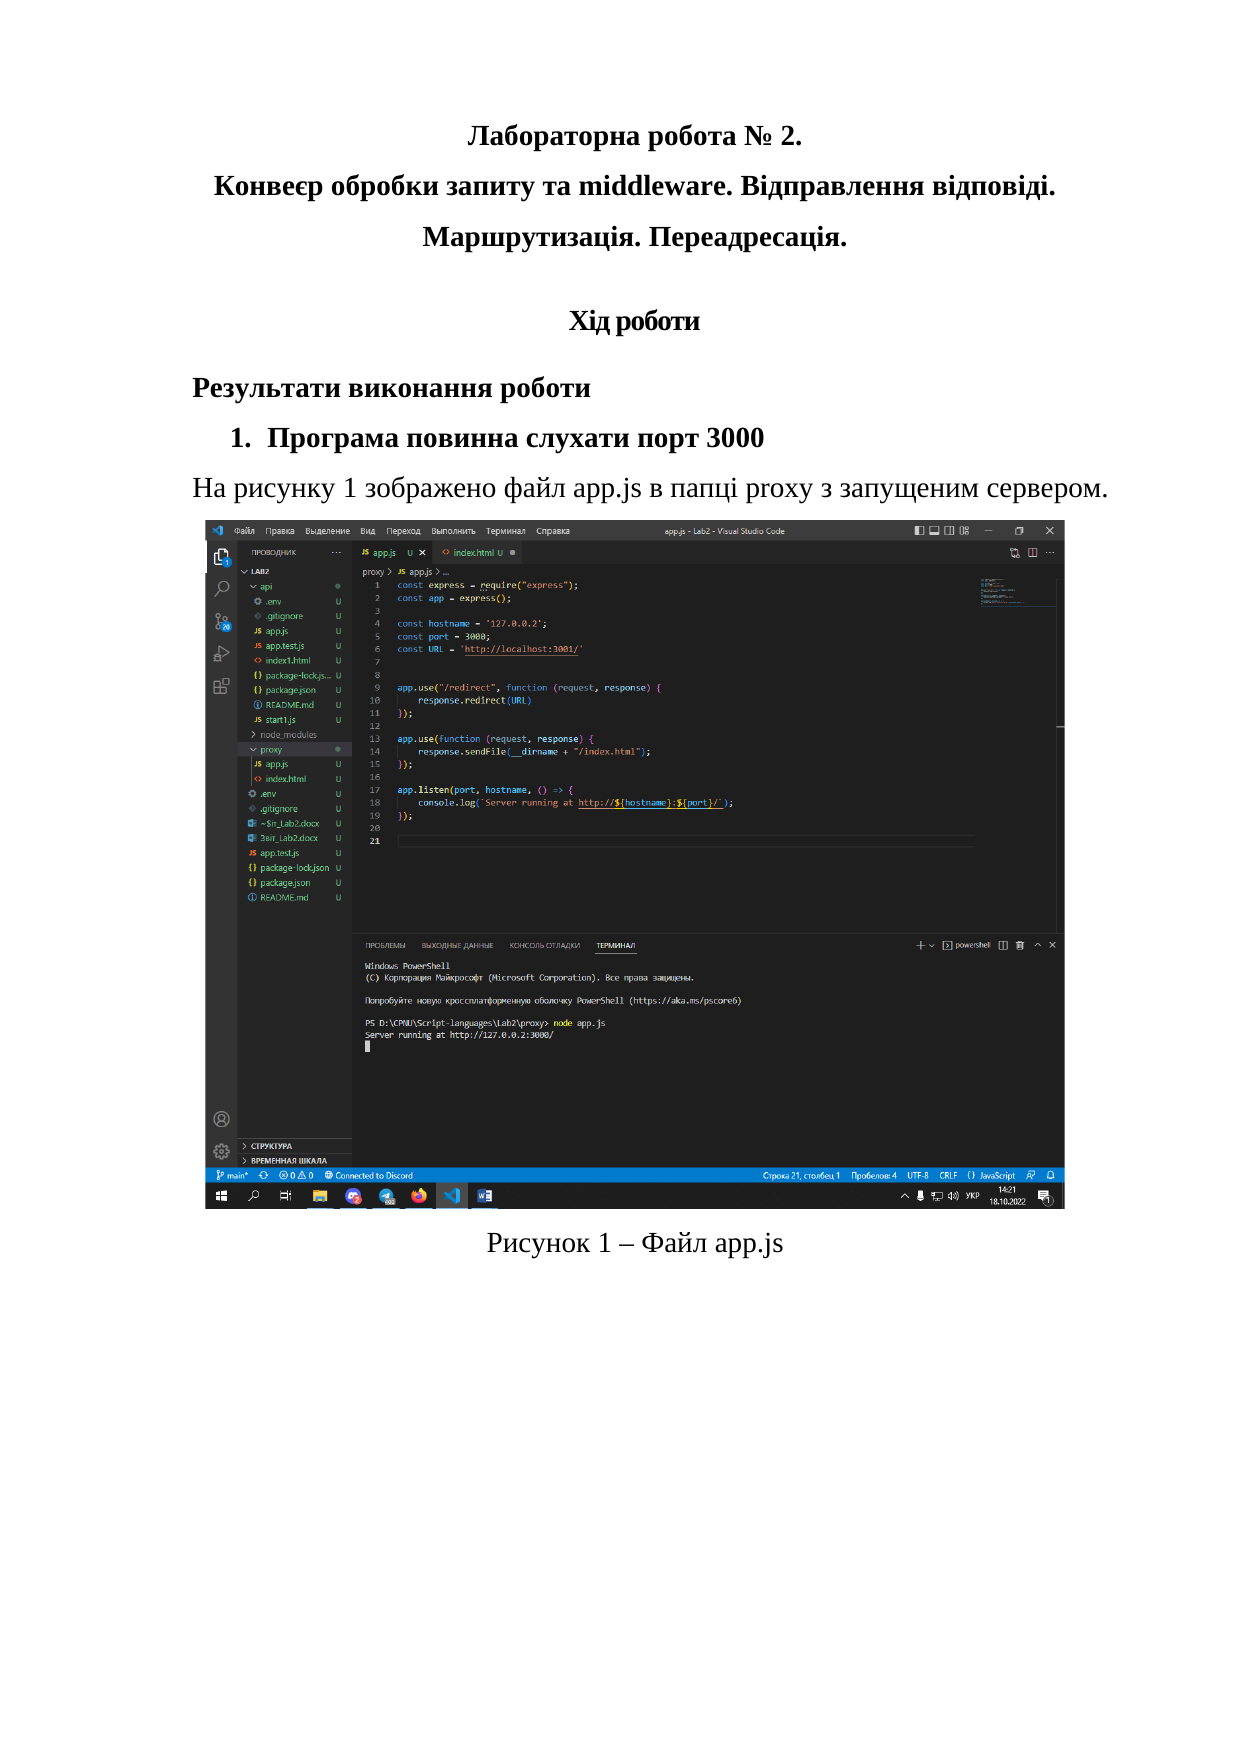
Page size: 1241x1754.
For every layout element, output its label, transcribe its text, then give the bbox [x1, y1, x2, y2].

text На рисунку 1 зображено файл app.js в папці proxy з запущеним сервером. [118, 470, 1152, 504]
text Лабораторна робота № 2. [118, 118, 1152, 152]
text Результати виконання роботи [118, 370, 1152, 403]
text Рисунок 1 – Файл app.js [118, 1225, 1152, 1258]
text Хід роботи [118, 303, 1152, 336]
text Конвеєр обробки запиту та middleware. Відправлення відповіді. Маршрутизація. Переадресація. [118, 168, 1152, 252]
picture [205, 520, 1065, 1209]
list Програма повинна слухати порт 3000 [229, 420, 1152, 453]
